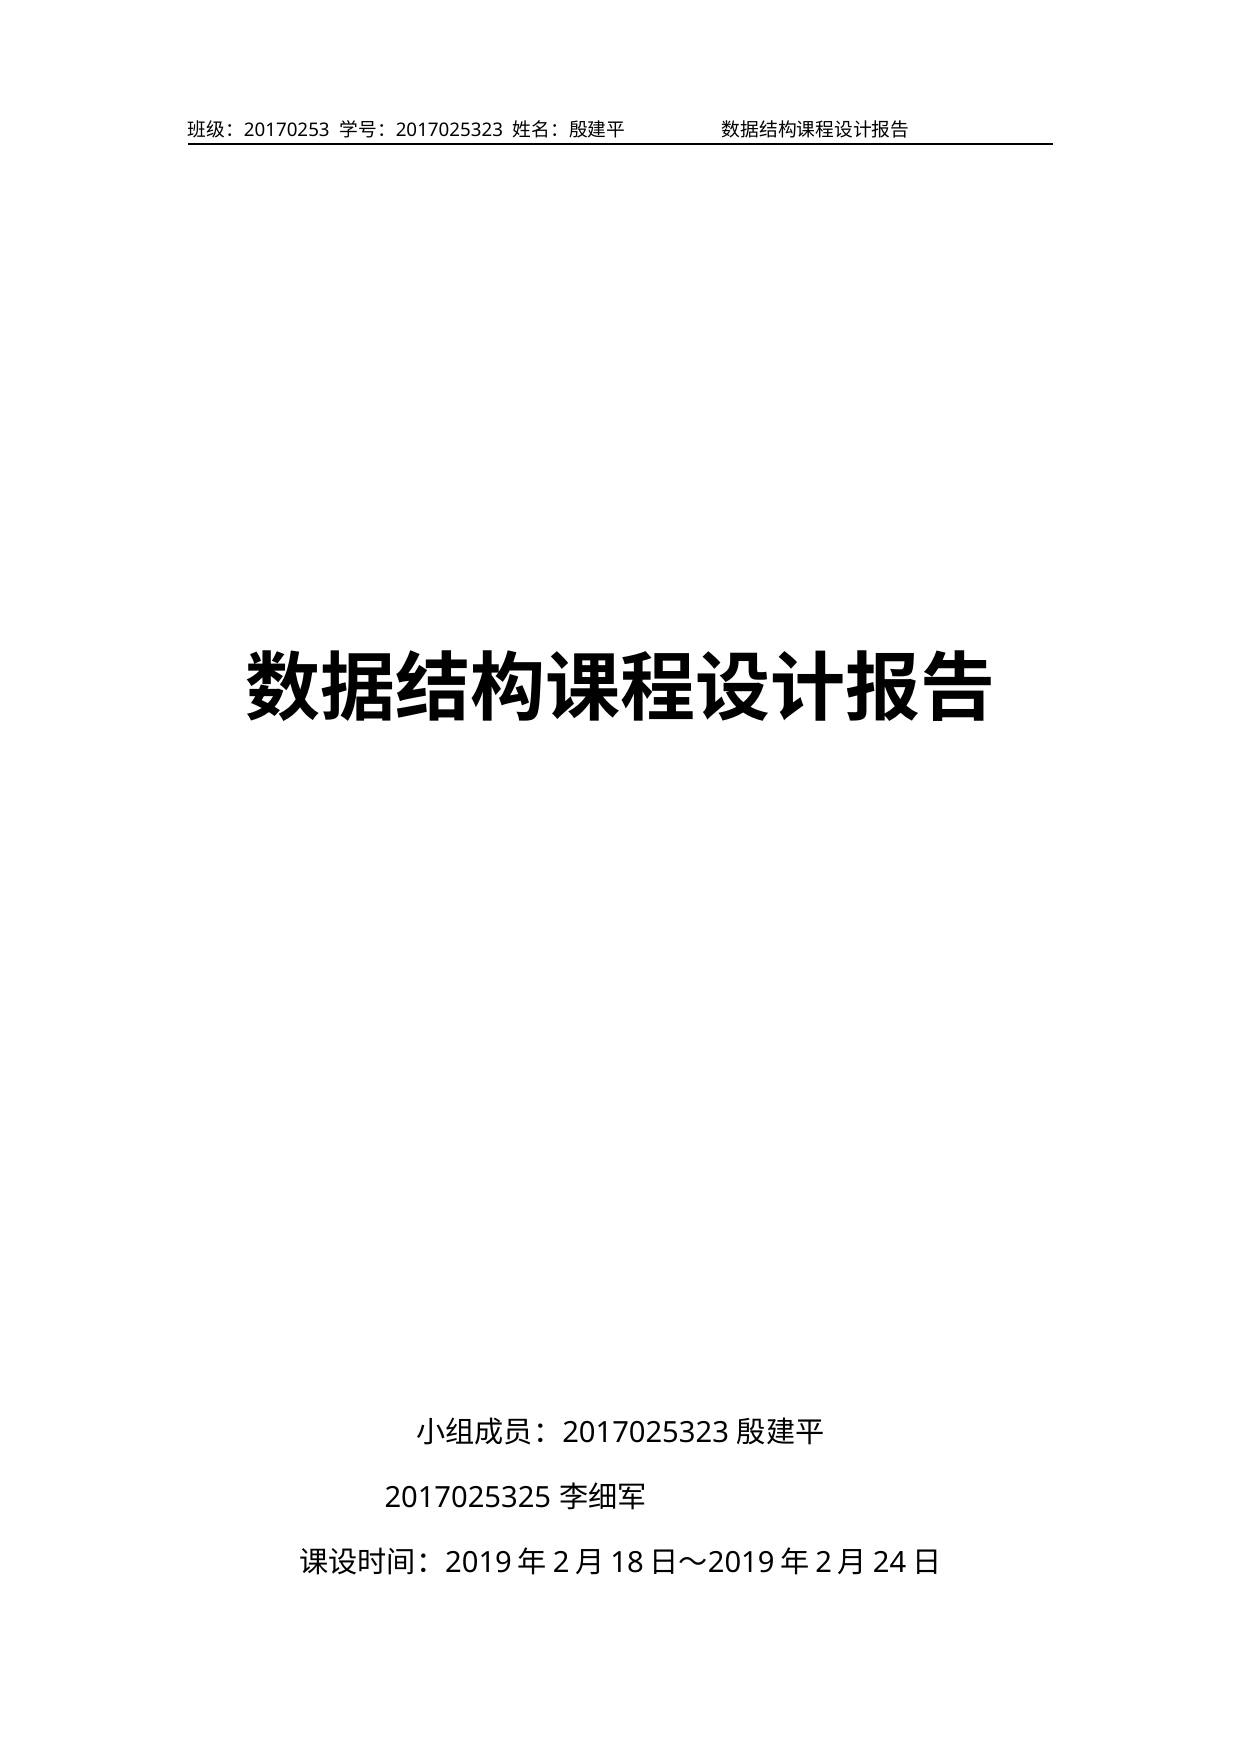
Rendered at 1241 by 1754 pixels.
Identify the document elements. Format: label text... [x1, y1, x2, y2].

text 数据结构课程设计报告 [187, 617, 1053, 747]
text 小组成员：2017025323 殷建平 [187, 1397, 1053, 1462]
text 课设时间：2019年2月18日～2019年2月24日 [187, 1527, 1053, 1592]
text 2017025325 李细军 [187, 1462, 1053, 1527]
